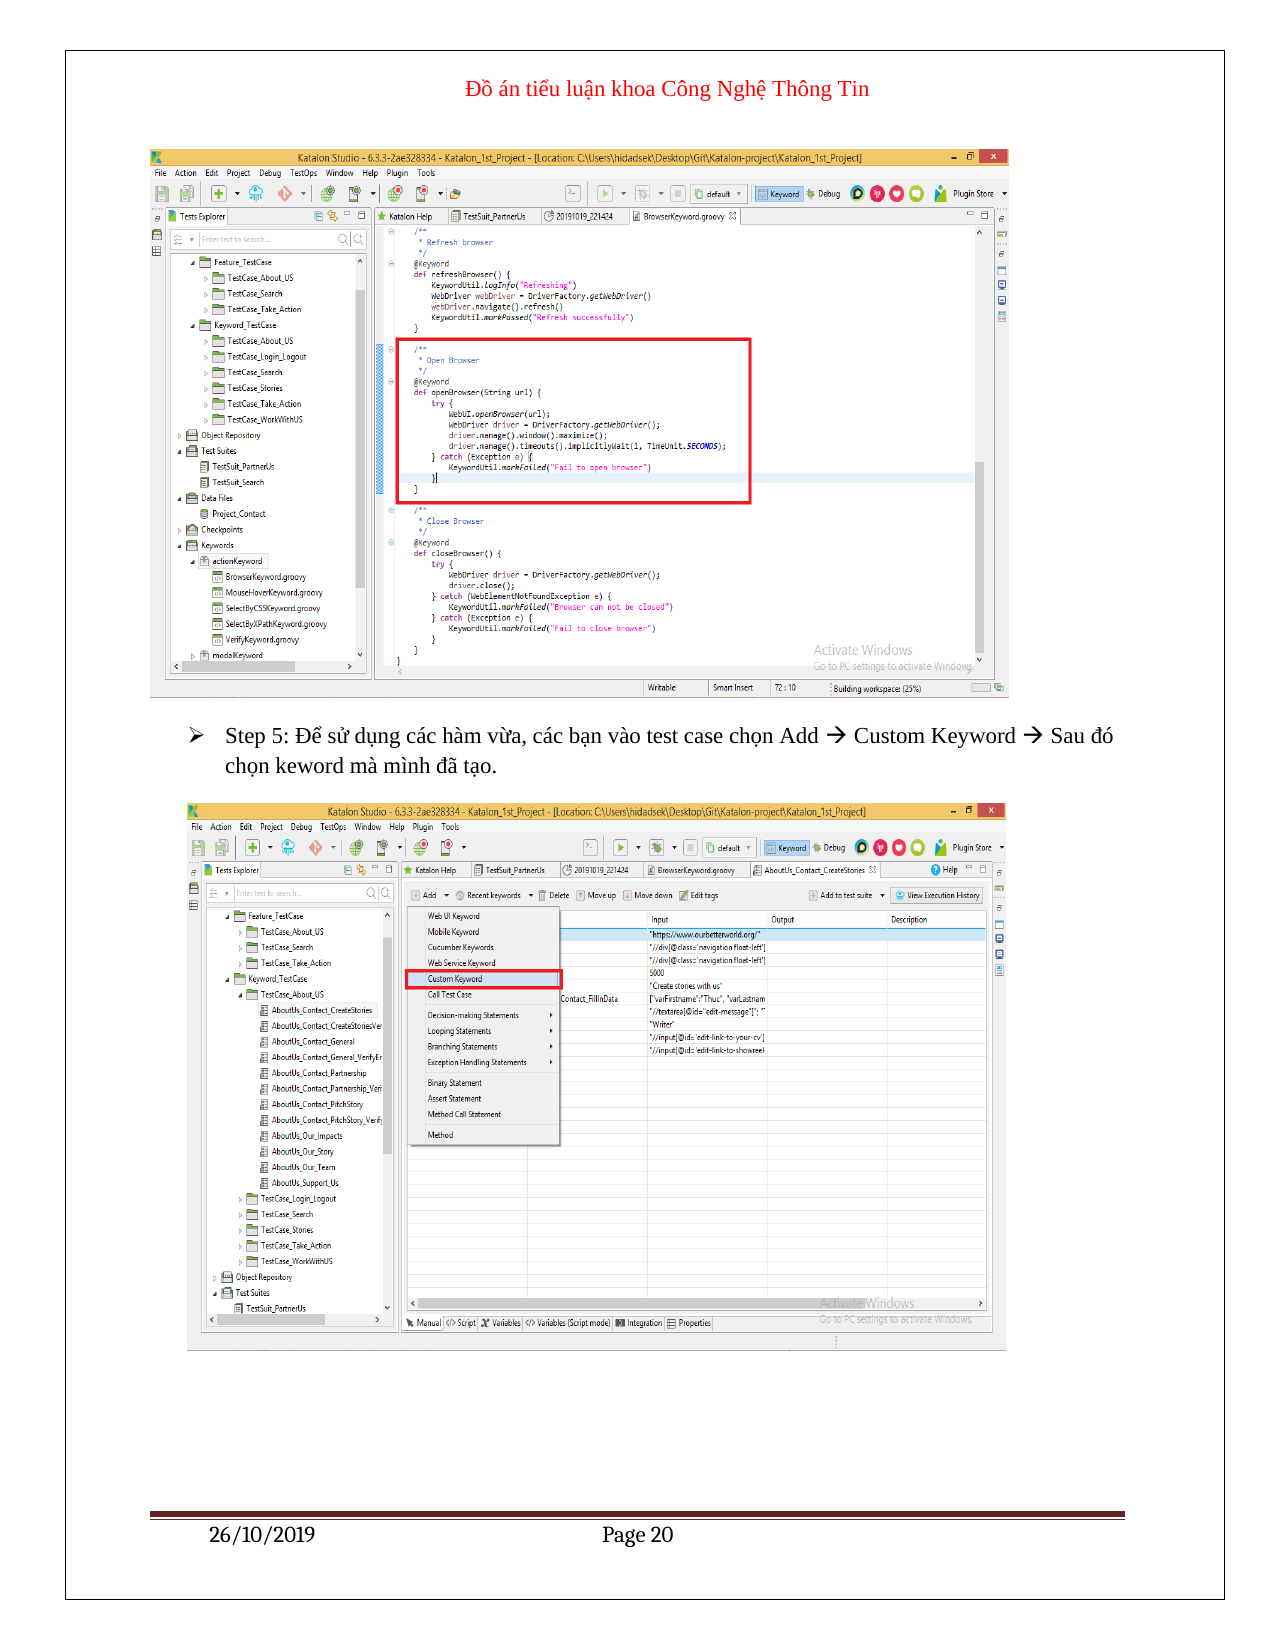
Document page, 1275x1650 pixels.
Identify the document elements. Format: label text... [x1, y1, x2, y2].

picture [187, 803, 1006, 1351]
picture [150, 149, 1009, 698]
list Step 5: Để sử dụng các hàm vừa, các bạn vào test case chọn Add Custom Keyword Sau đó chọn keword mà mình đã tạo. [187, 722, 1125, 779]
